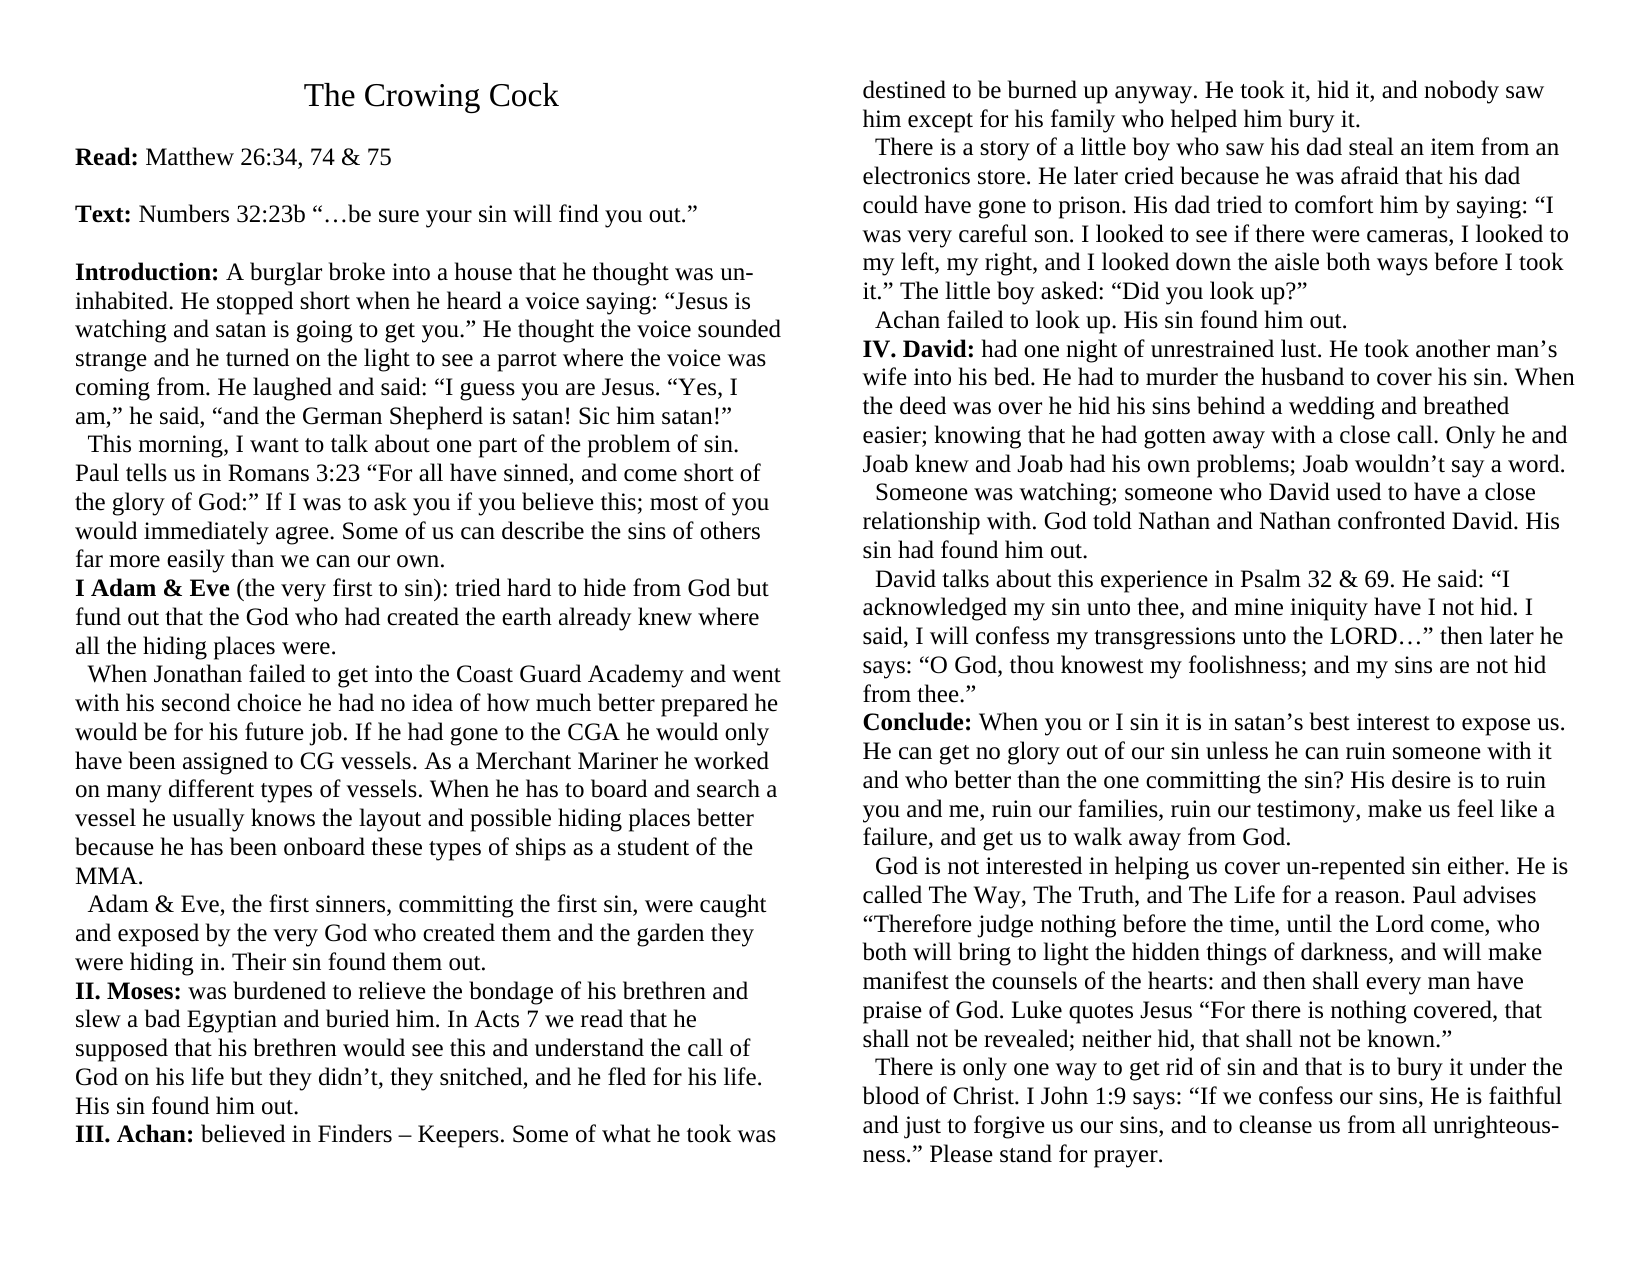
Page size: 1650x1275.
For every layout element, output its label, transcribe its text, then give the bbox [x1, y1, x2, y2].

text There is only one way to get rid of sin and that is to bury it under the blood of Christ. I John 1:9 says: “If we confess our sins, He is faithful and just to forgive us our sins, and to cleanse us from all unrighteous-ness.” Please stand for prayer. [862, 1052, 1575, 1167]
text Text: Numbers 32:23b “…be sure your sin will find you out.” [75, 199, 787, 228]
text Introduction: A burglar broke into a house that he thought was un-inhabited. He stopped short when he heard a voice saying: “Jesus is watching and satan is going to get you.” He thought the voice sounded strange and he turned on the light to see a parrot where the voice was coming from. He laughed and said: “I guess you are Jesus. “Yes, I am,” he said, “and the German Shepherd is satan! Sic him satan!” [75, 257, 787, 429]
text Achan failed to look up. His sin found him out. [862, 305, 1575, 334]
text Read: Matthew 26:34, 74 & 75 [75, 142, 787, 171]
text IV. David: had one night of unrestrained lust. He took another man’s wife into his bed. He had to murder the husband to cover his sin. When the deed was over he hid his sins behind a wedding and breathed easier; knowing that he had gotten away with a close call. Only he and Joab knew and Joab had his own problems; Joab wouldn’t say a word. [862, 334, 1575, 477]
text Someone was watching; someone who David used to have a close relationship with. God told Nathan and Nathan confronted David. His sin had found him out. [862, 477, 1575, 564]
text David talks about this experience in Psalm 32 & 69. He said: “I acknowledged my sin unto thee, and mine iniquity have I not hid. I said, I will confess my transgressions unto the LORD…” then later he says: “O God, thou knowest my foolishness; and my sins are not hid from thee.” [862, 564, 1575, 707]
text The Crowing Cock [75, 75, 787, 113]
text Adam & Eve, the first sinners, committing the first sin, were caught and exposed by the very God who created them and the garden they were hiding in. Their sin found them out. [75, 889, 787, 976]
text This morning, I want to talk about one part of the problem of sin. Paul tells us in Romans 3:23 “For all have sinned, and come short of the glory of God:” If I was to ask you if you believe this; most of you would immediately agree. Some of us can describe the sins of others far more easily than we can our own. [75, 429, 787, 573]
text destined to be burned up anyway. He took it, hid it, and nobody saw him except for his family who helped him bury it. [862, 75, 1575, 132]
text God is not interested in helping us cover un-repented sin either. He is called The Way, The Truth, and The Life for a reason. Paul advises “Therefore judge nothing before the time, until the Lord come, who both will bring to light the hidden things of darkness, and will make manifest the counsels of the hearts: and then shall every man have praise of God. Luke quotes Jesus “For there is nothing covered, that shall not be revealed; neither hid, that shall not be known.” [862, 851, 1575, 1052]
text II. Moses: was burdened to relieve the bondage of his brethren and slew a bad Egyptian and buried him. In Acts 7 we read that he supposed that his brethren would see this and understand the call of God on his life but they didn’t, they snitched, and he fled for his life. His sin found him out. [75, 976, 787, 1119]
text III. Achan: believed in Finders – Keepers. Some of what he took was [75, 1119, 787, 1148]
text Conclude: When you or I sin it is in satan’s best interest to expose us. He can get no glory out of our sin unless he can ruin someone with it and who better than the one committing the sin? His desire is to ruin you and me, ruin our families, ruin our testimony, make us feel like a failure, and get us to walk away from God. [862, 707, 1575, 851]
text I Adam & Eve (the very first to sin): tried hard to hide from God but fund out that the God who had created the earth already knew where all the hiding places were. [75, 573, 787, 659]
text There is a story of a little boy who saw his dad steal an item from an electronics store. He later cried because he was afraid that his dad could have gone to prison. His dad tried to comfort him by saying: “I was very careful son. I looked to see if there were cameras, I looked to my left, my right, and I looked down the aisle both ways before I took it.” The little boy asked: “Did you look up?” [862, 132, 1575, 305]
text When Jonathan failed to get into the Coast Guard Academy and went with his second choice he had no idea of how much better prepared he would be for his future job. If he had gone to the CGA he would only have been assigned to CG vessels. As a Merchant Mariner he worked on many different types of vessels. When he has to board and search a vessel he usually knows the layout and possible hiding places better because he has been onboard these types of ships as a student of the MMA. [75, 659, 787, 889]
